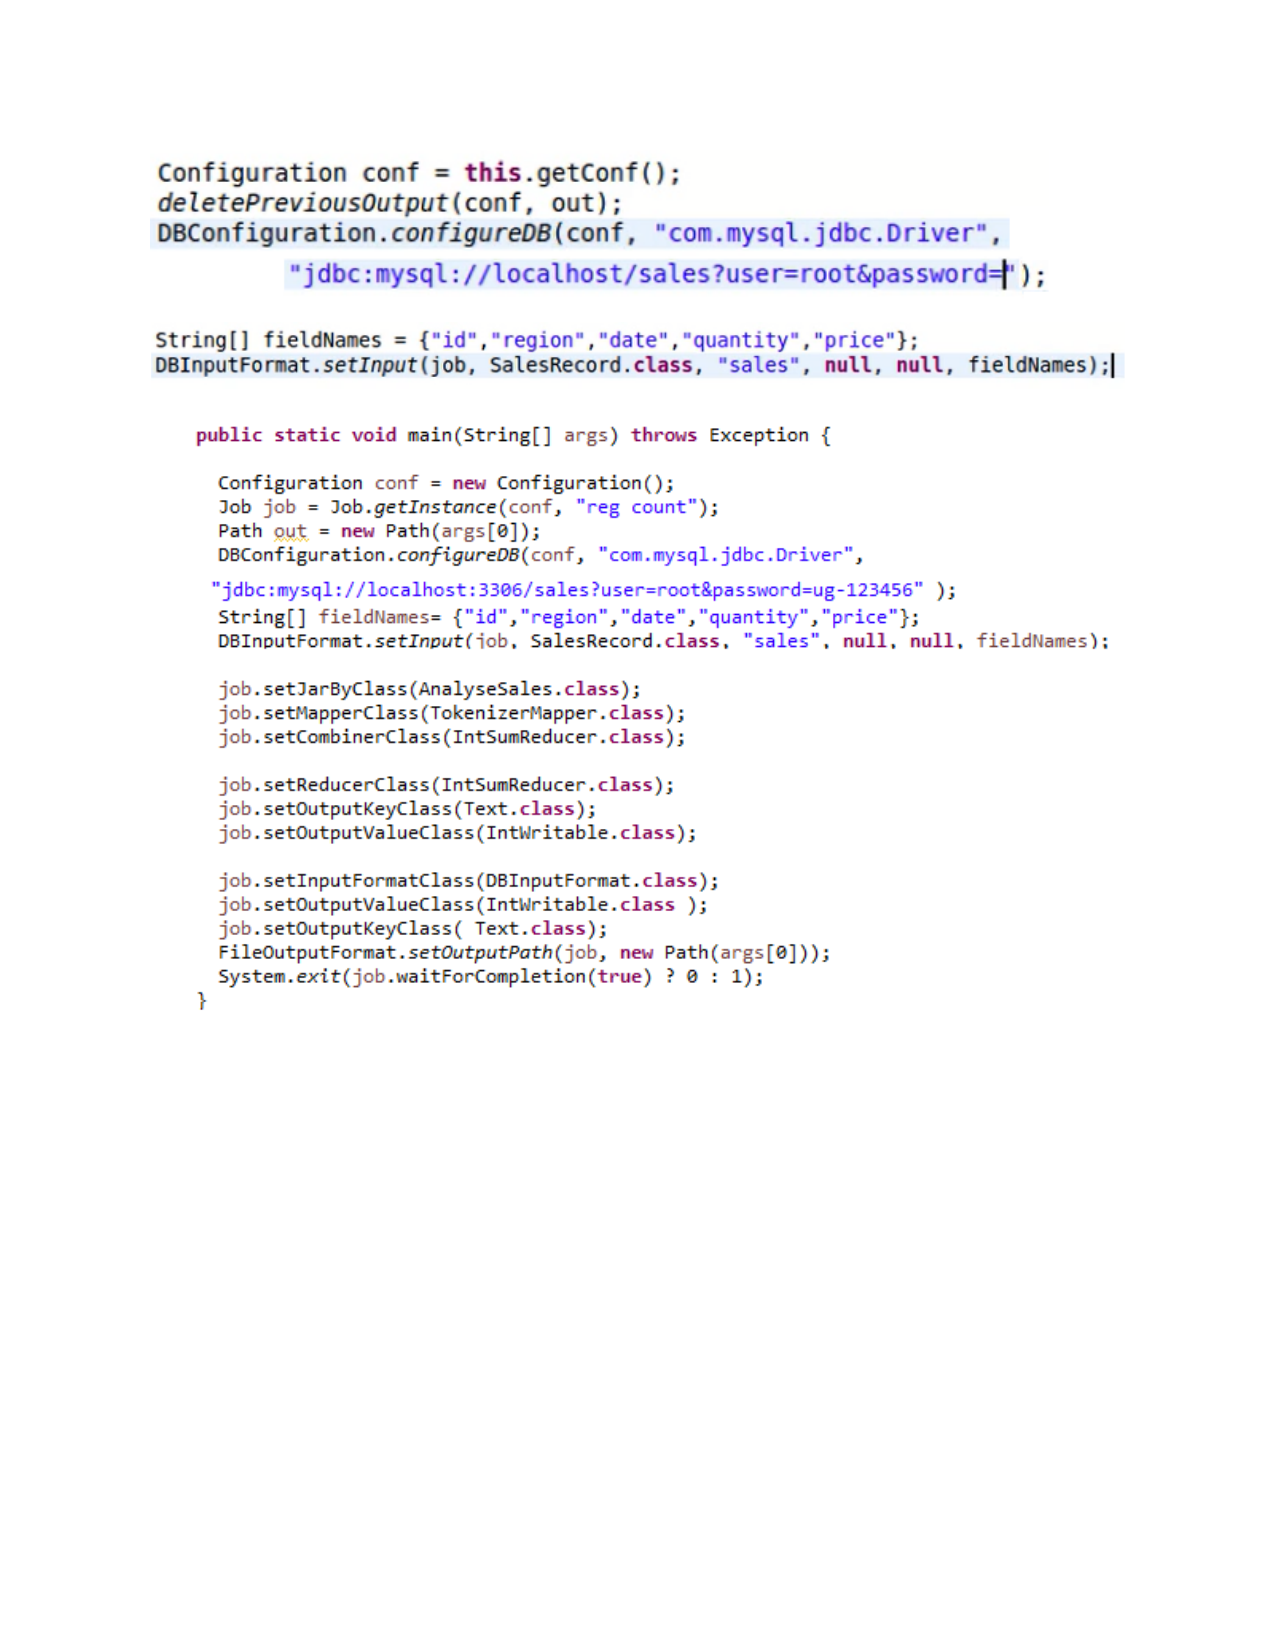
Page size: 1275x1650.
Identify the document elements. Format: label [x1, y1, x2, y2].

picture [150, 408, 1114, 1026]
picture [150, 321, 1125, 390]
picture [150, 150, 1049, 303]
